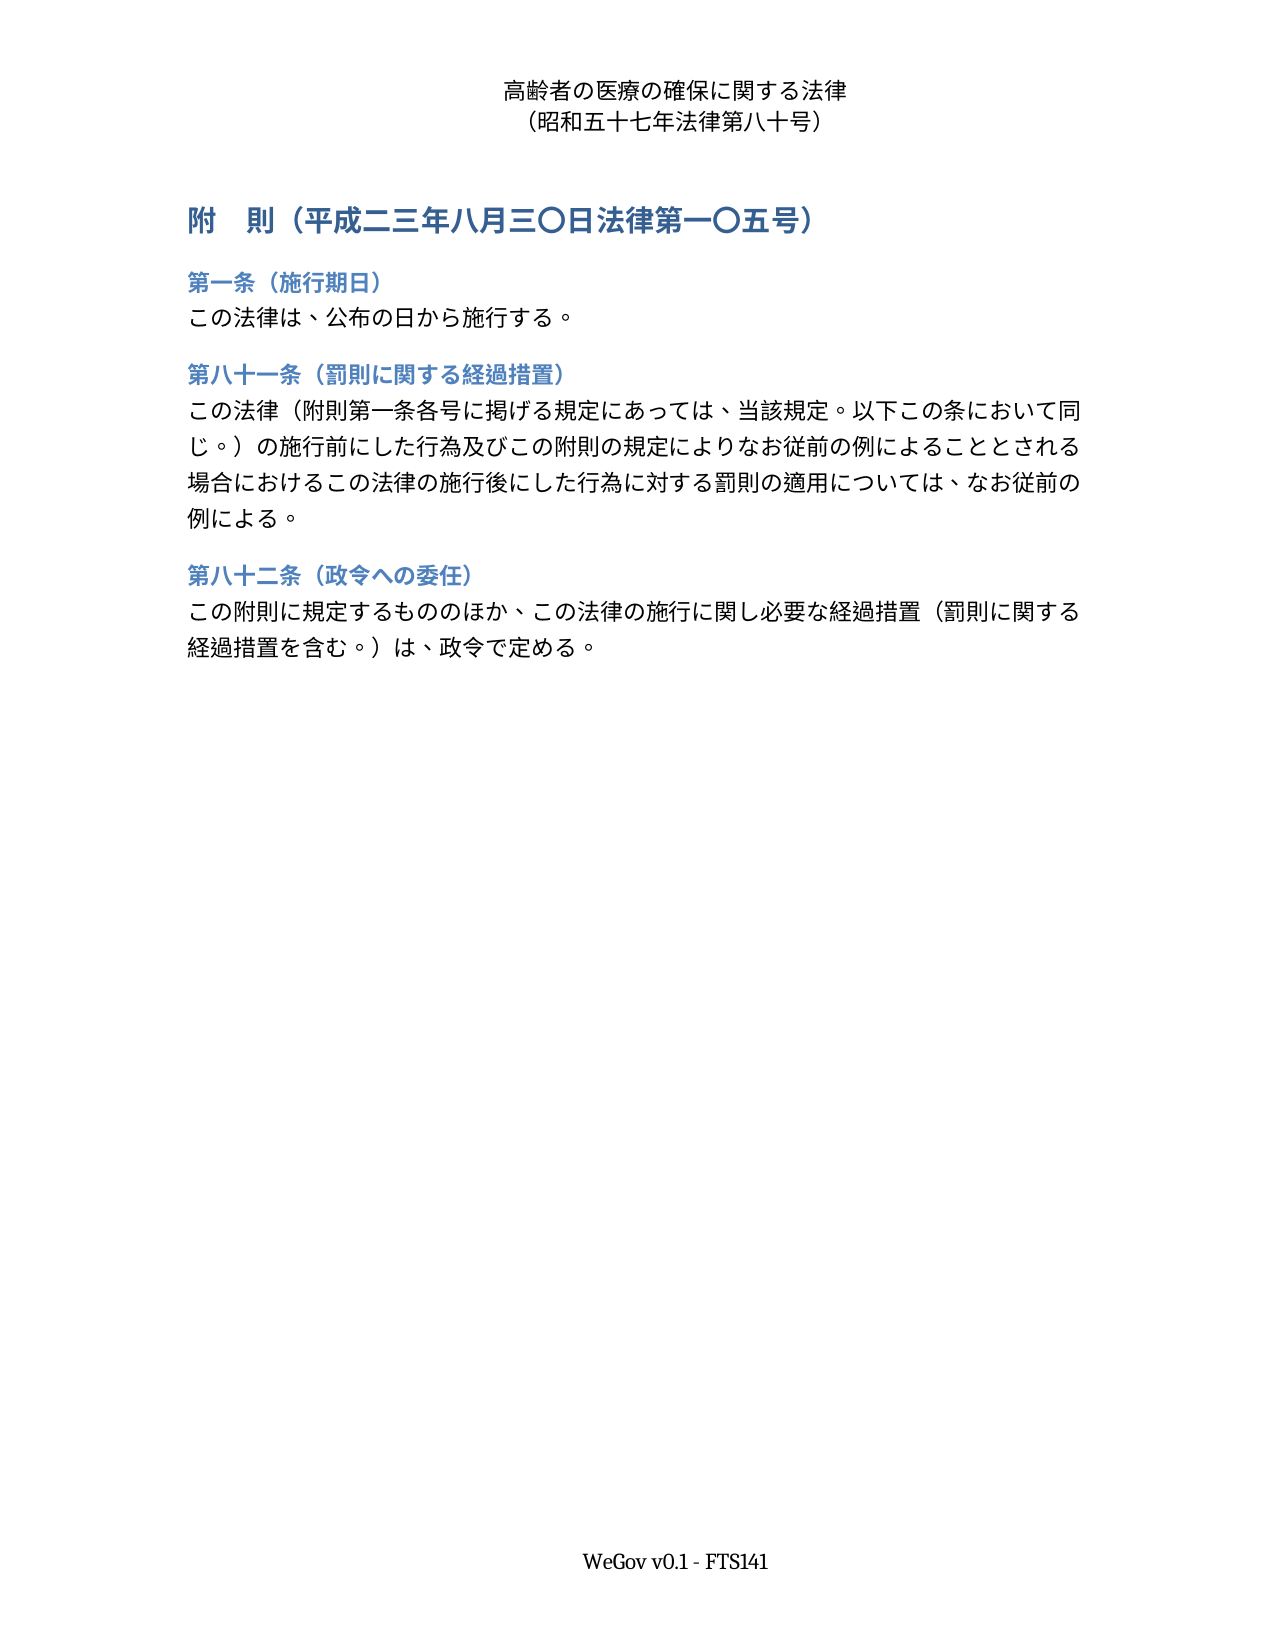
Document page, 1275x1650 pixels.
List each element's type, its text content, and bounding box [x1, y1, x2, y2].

text この法律は、公布の日から施行する。 [187, 302, 1087, 334]
text この附則に規定するもののほか、この法律の施行に関し必要な経過措置（罰則に関する経過措置を含む。）は、政令で定める。 [187, 596, 1087, 663]
subtitle 第八十二条（政令への委任） [187, 560, 1087, 591]
subtitle 第八十一条（罰則に関する経過措置） [187, 359, 1087, 390]
text この法律（附則第一条各号に掲げる規定にあっては、当該規定。以下この条において同じ。）の施行前にした行為及びこの附則の規定によりなお従前の例によることとされる場合におけるこの法律の施行後にした行為に対する罰則の適用については、なお従前の例による。 [187, 395, 1087, 534]
subtitle 附 則（平成二三年八月三〇日法律第一〇五号） [187, 200, 1087, 240]
subtitle 第一条（施行期日） [187, 266, 1087, 298]
